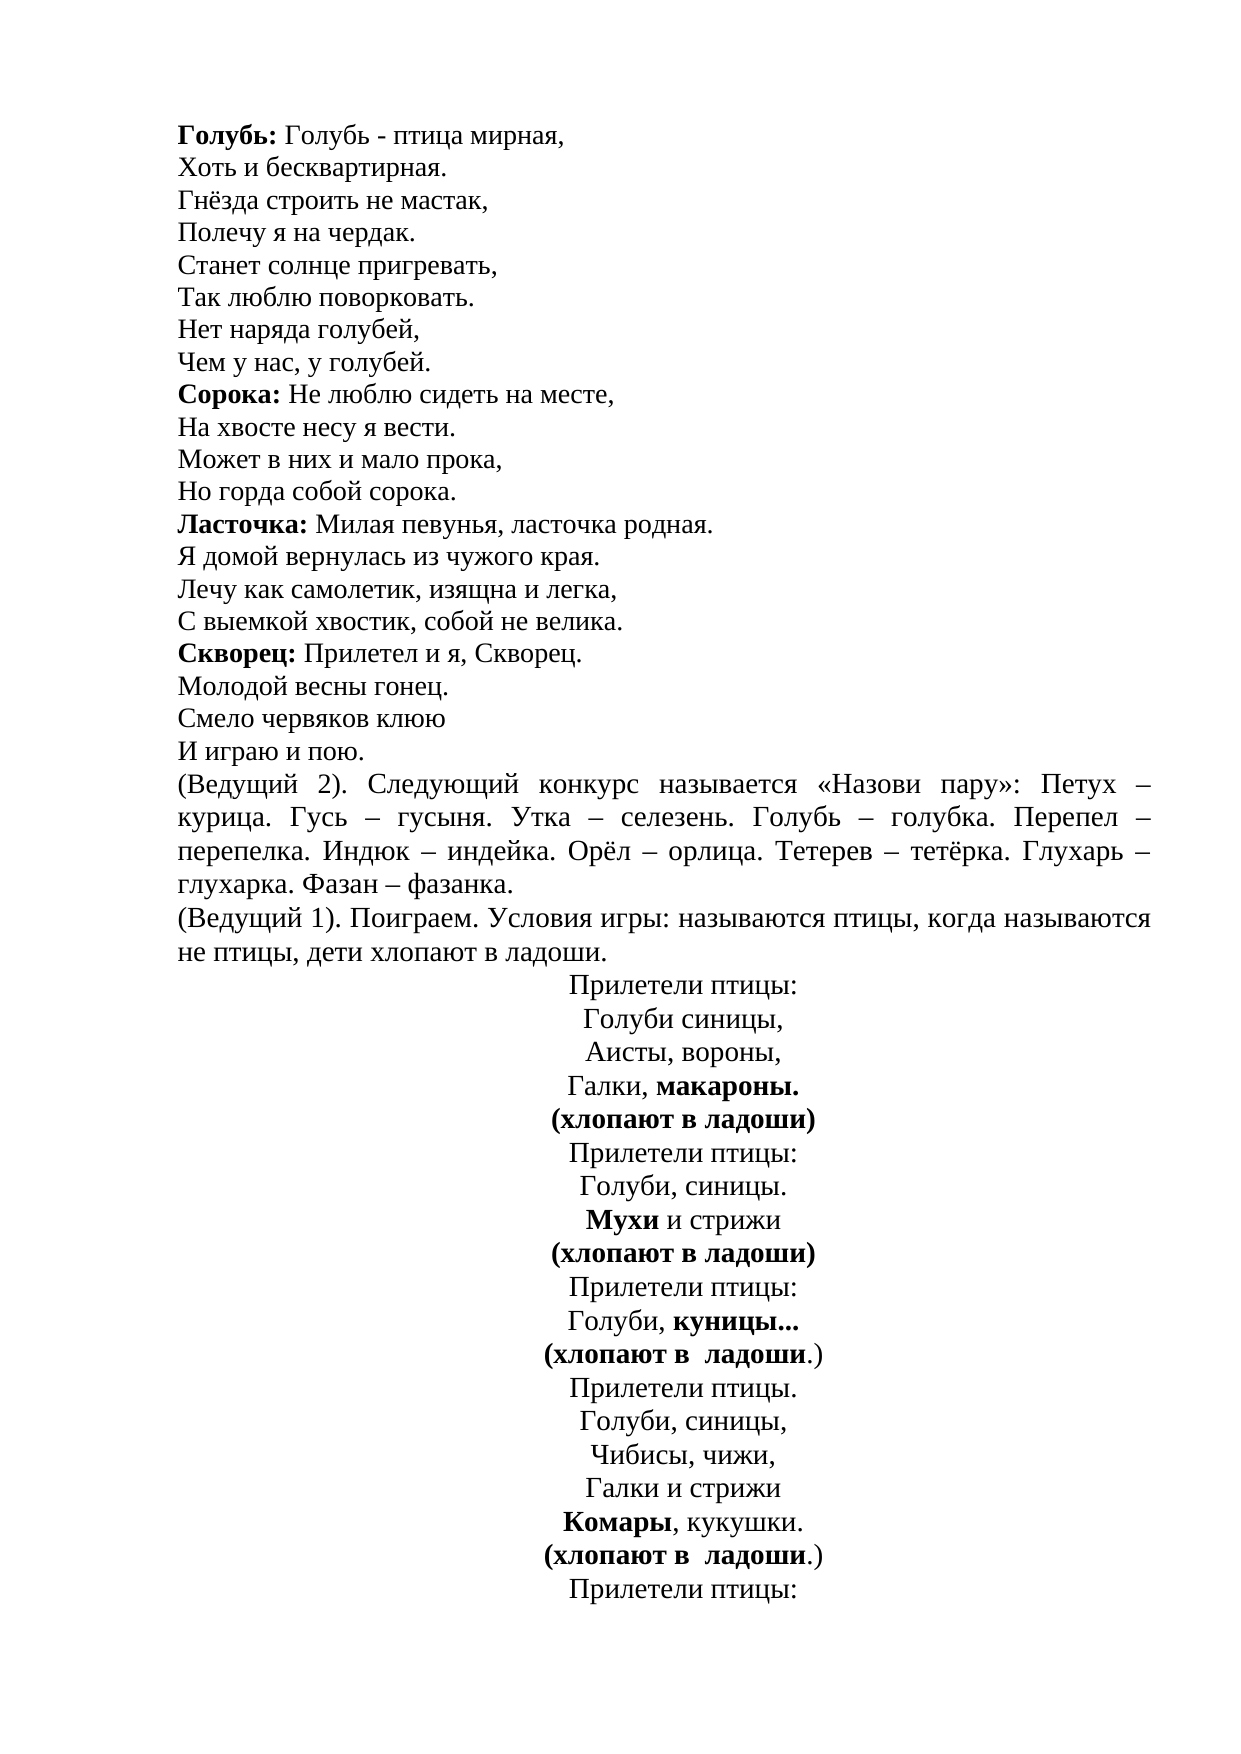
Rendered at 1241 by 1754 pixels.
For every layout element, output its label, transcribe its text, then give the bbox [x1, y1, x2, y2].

text Прилетели птицы: [177, 1269, 1152, 1303]
text Я домой вернулась из чужого края. [177, 539, 1152, 572]
text Смело червяков клюю [177, 701, 1152, 734]
text Голубь: Голубь - птица мирная, [177, 118, 1152, 151]
text Прилетели птицы: [177, 1135, 1152, 1168]
text (Ведущий 1). Поиграем. Условия игры: называются птицы, когда называются не птицы, дети хлопают в ладоши. [177, 900, 1152, 967]
text Прилетели птицы: [177, 967, 1152, 1001]
text Гнёзда строить не мастак, [177, 183, 1152, 215]
text Нет наряда голубей, [177, 312, 1152, 345]
text На хвосте несу я вести. [177, 410, 1152, 442]
text Комары, кукушки. [177, 1504, 1152, 1537]
text Голуби, синицы, [177, 1403, 1152, 1437]
text Галки, макароны. [177, 1068, 1152, 1101]
text (хлопают в ладоши) [177, 1101, 1152, 1135]
text Голуби, синицы. [177, 1168, 1152, 1202]
text Может в них и мало прока, [177, 442, 1152, 474]
text Хоть и бесквартирная. [177, 151, 1152, 183]
text Скворец: Прилетел и я, Скворец. [177, 636, 1152, 669]
text Полечу я на чердак. [177, 215, 1152, 248]
text Но горда собой сорока. [177, 474, 1152, 507]
text Лечу как самолетик, изящна и легка, [177, 572, 1152, 604]
text (хлопают в ладоши.) [177, 1537, 1152, 1571]
text Так люблю поворковать. [177, 280, 1152, 312]
text Голуби, куницы... [177, 1303, 1152, 1336]
text (хлопают в ладоши) [177, 1236, 1152, 1269]
text Молодой весны гонец. [177, 669, 1152, 701]
text Галки и стрижи [177, 1470, 1152, 1504]
text Прилетели птицы: [177, 1571, 1152, 1604]
text Аисты, вороны, [177, 1034, 1152, 1068]
text Станет солнце пригревать, [177, 248, 1152, 280]
text Ласточка: Милая певунья, ласточка родная. [177, 507, 1152, 539]
text Голуби синицы, [177, 1001, 1152, 1034]
text Прилетели птицы. [177, 1370, 1152, 1403]
text Чем у нас, у голубей. [177, 345, 1152, 377]
text (хлопают в ладоши.) [177, 1336, 1152, 1370]
text Чибисы, чижи, [177, 1437, 1152, 1470]
text Сорока: Не люблю сидеть на месте, [177, 377, 1152, 410]
text С выемкой хвостик, собой не велика. [177, 604, 1152, 636]
text Мухи и стрижи [177, 1202, 1152, 1236]
text И играю и пою. [177, 734, 1152, 766]
text (Ведущий 2). Следующий конкурс называется «Назови пару»: Петух – курица. Гусь – гусыня. Утка – селезень. Голубь – голубка. Перепел – перепелка. Индюк – индейка. Орёл – орлица. Тетерев – тетёрка. Глухарь – глухарка. Фазан – фазанка. [177, 766, 1152, 900]
